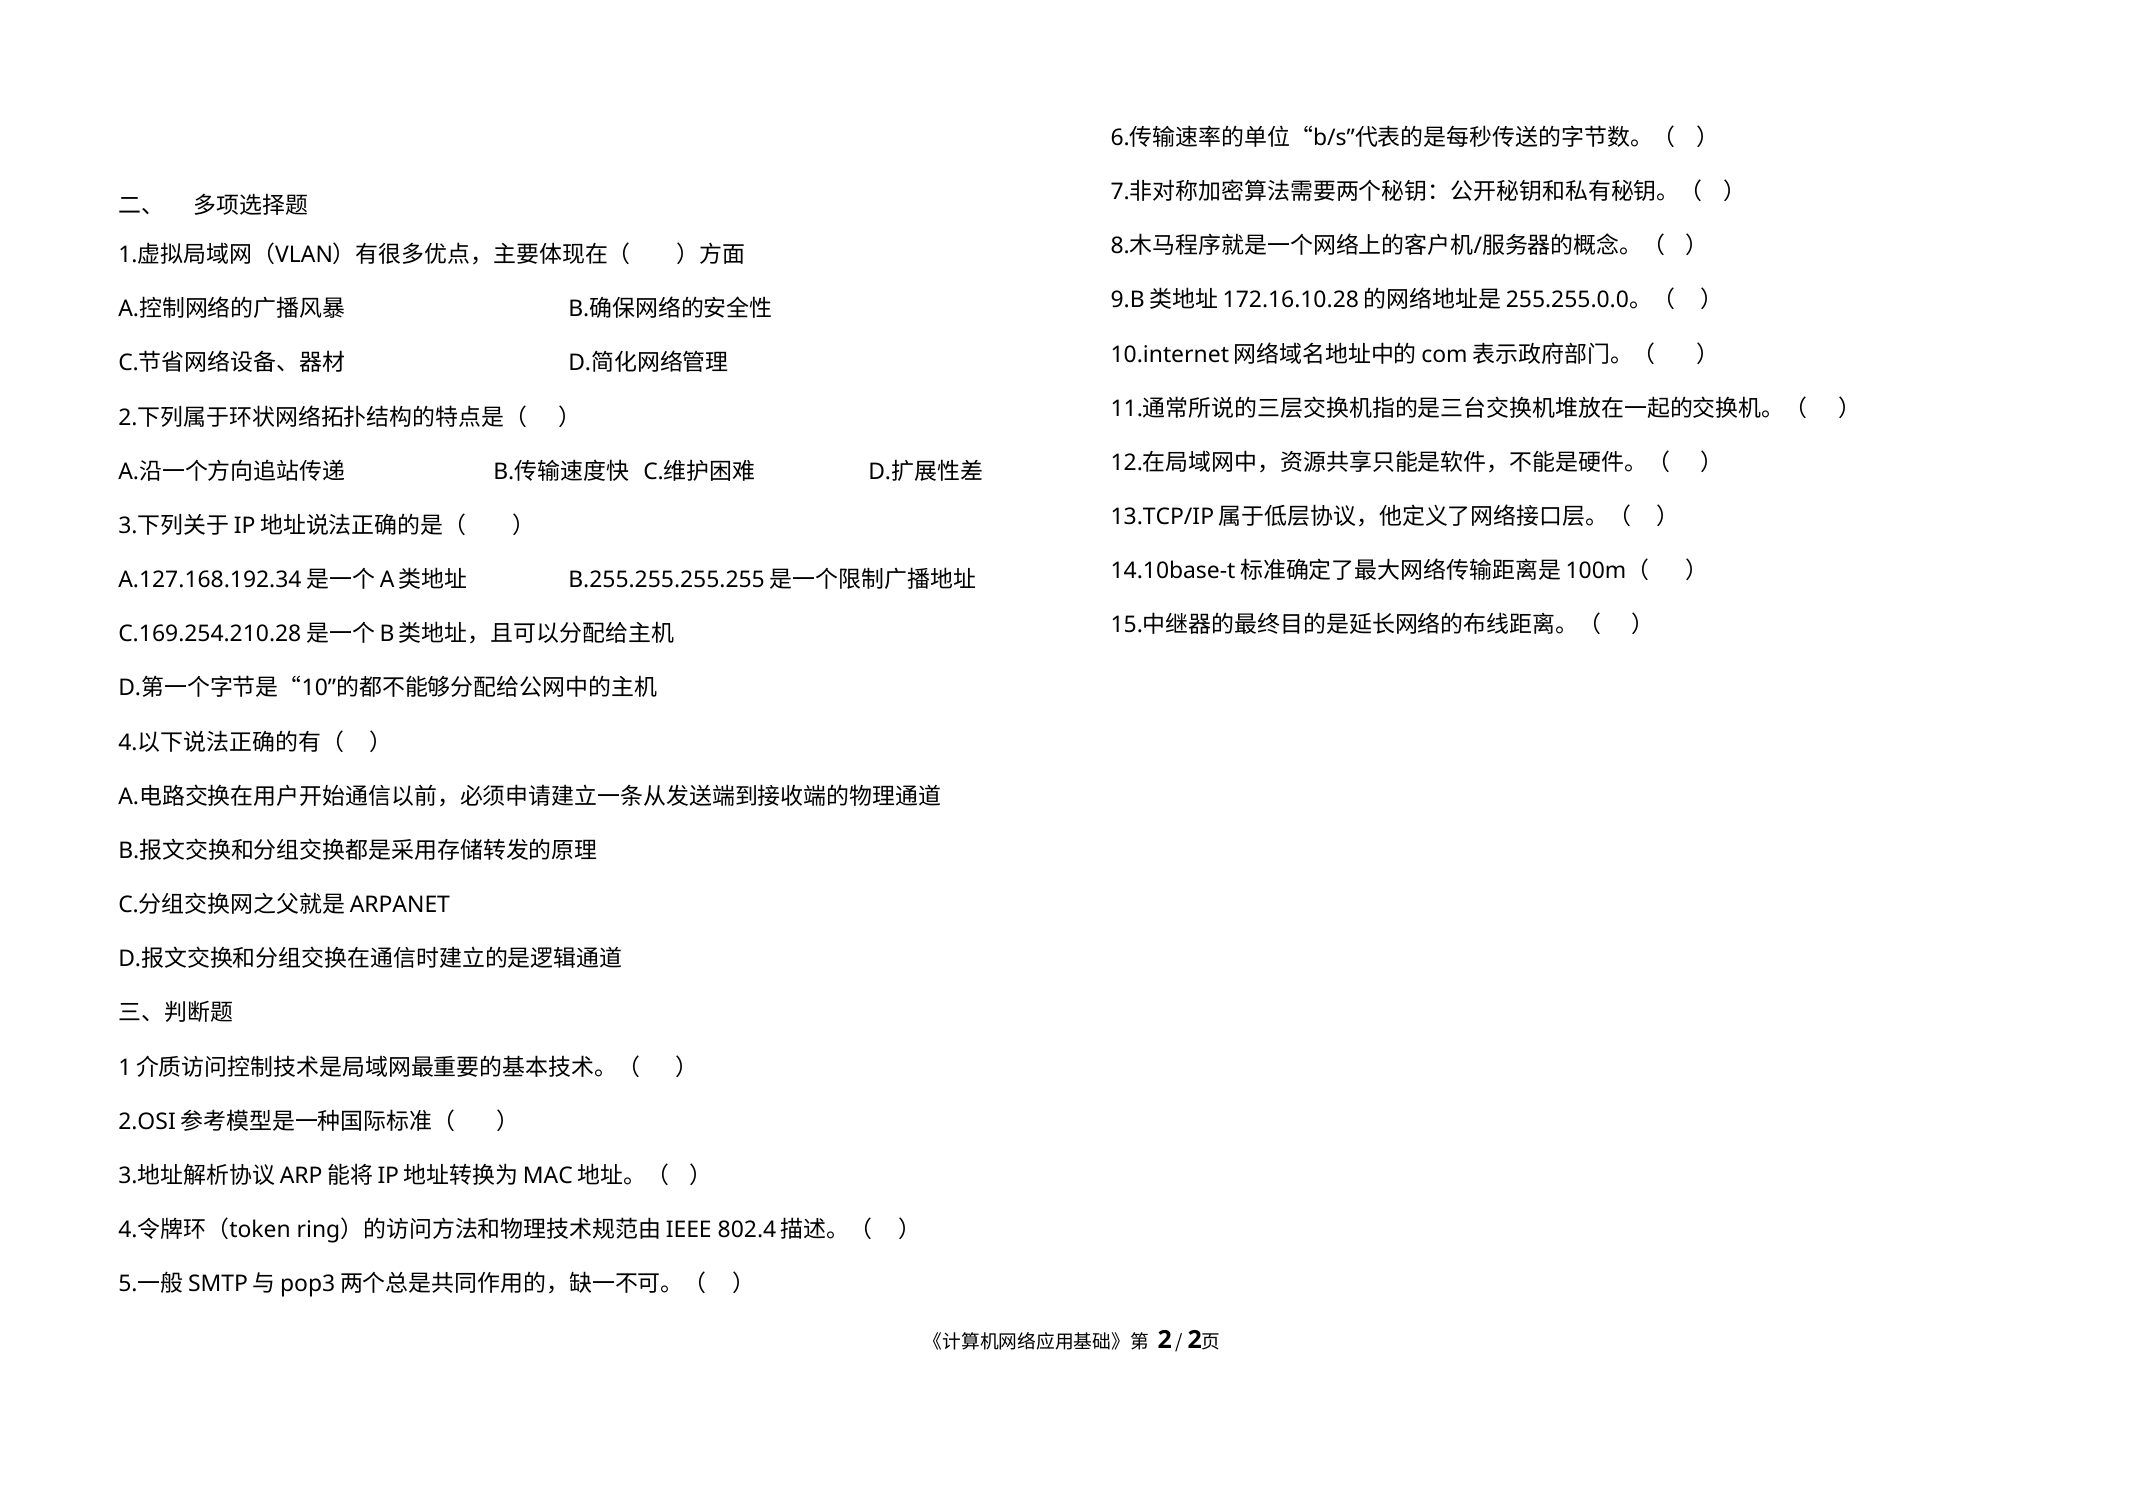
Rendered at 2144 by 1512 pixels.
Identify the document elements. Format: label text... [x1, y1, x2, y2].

text 3.下列关于IP地址说法正确的是（ ） [118, 507, 1034, 540]
text A.127.168.192.34是一个A类地址 B.255.255.255.255是一个限制广播地址 [118, 561, 1034, 594]
text 13.TCP/IP属于低层协议，他定义了网络接口层。（ ） [1110, 498, 2026, 531]
text 10.internet网络域名地址中的com表示政府部门。（ ） [1110, 336, 2026, 369]
text 1介质访问控制技术是局域网最重要的基本技术。（ ） [118, 1048, 1034, 1082]
text 1.虚拟局域网（VLAN）有很多优点，主要体现在（ ）方面 [118, 236, 1034, 269]
text 2.下列属于环状网络拓扑结构的特点是（ ） [118, 398, 1034, 432]
text 6.传输速率的单位“b/s”代表的是每秒传送的字节数。（ ） [1110, 119, 2026, 152]
text D.报文交换和分组交换在通信时建立的是逻辑通道 [118, 940, 1034, 973]
text 9.B类地址172.16.10.28的网络地址是255.255.0.0。（ ） [1110, 281, 2026, 315]
text D.第一个字节是“10”的都不能够分配给公网中的主机 [118, 669, 1034, 703]
text 5.一般SMTP与pop3两个总是共同作用的，缺一不可。（ ） [118, 1265, 1034, 1298]
text 8.木马程序就是一个网络上的客户机/服务器的概念。（ ） [1110, 227, 2026, 261]
list 多项选择题 [118, 171, 1034, 236]
text C.169.254.210.28是一个B类地址，且可以分配给主机 [118, 615, 1034, 648]
text C.节省网络设备、器材 D.简化网络管理 [118, 344, 1034, 378]
text A.沿一个方向追站传递 B.传输速度快 C.维护困难 D.扩展性差 [118, 453, 1034, 486]
text 11.通常所说的三层交换机指的是三台交换机堆放在一起的交换机。（ ） [1110, 390, 2026, 423]
text C.分组交换网之父就是ARPANET [118, 886, 1034, 919]
text 4.以下说法正确的有（ ） [118, 723, 1034, 757]
text A.电路交换在用户开始通信以前，必须申请建立一条从发送端到接收端的物理通道 [118, 778, 1034, 811]
text 15.中继器的最终目的是延长网络的布线距离。（ ） [1110, 606, 2026, 640]
text B.报文交换和分组交换都是采用存储转发的原理 [118, 832, 1034, 865]
text 3.地址解析协议ARP能将IP地址转换为MAC地址。（ ） [118, 1157, 1034, 1190]
text 2.OSI参考模型是一种国际标准（ ） [118, 1102, 1034, 1136]
text 12.在局域网中，资源共享只能是软件，不能是硬件。（ ） [1110, 444, 2026, 477]
text 三、判断题 [118, 994, 1034, 1027]
text 14.10base-t标准确定了最大网络传输距离是100m（ ） [1110, 552, 2026, 586]
text A.控制网络的广播风暴 B.确保网络的安全性 [118, 290, 1034, 323]
text 4.令牌环（token ring）的访问方法和物理技术规范由IEEE 802.4描述。（ ） [118, 1211, 1034, 1244]
text 7.非对称加密算法需要两个秘钥：公开秘钥和私有秘钥。（ ） [1110, 173, 2026, 206]
